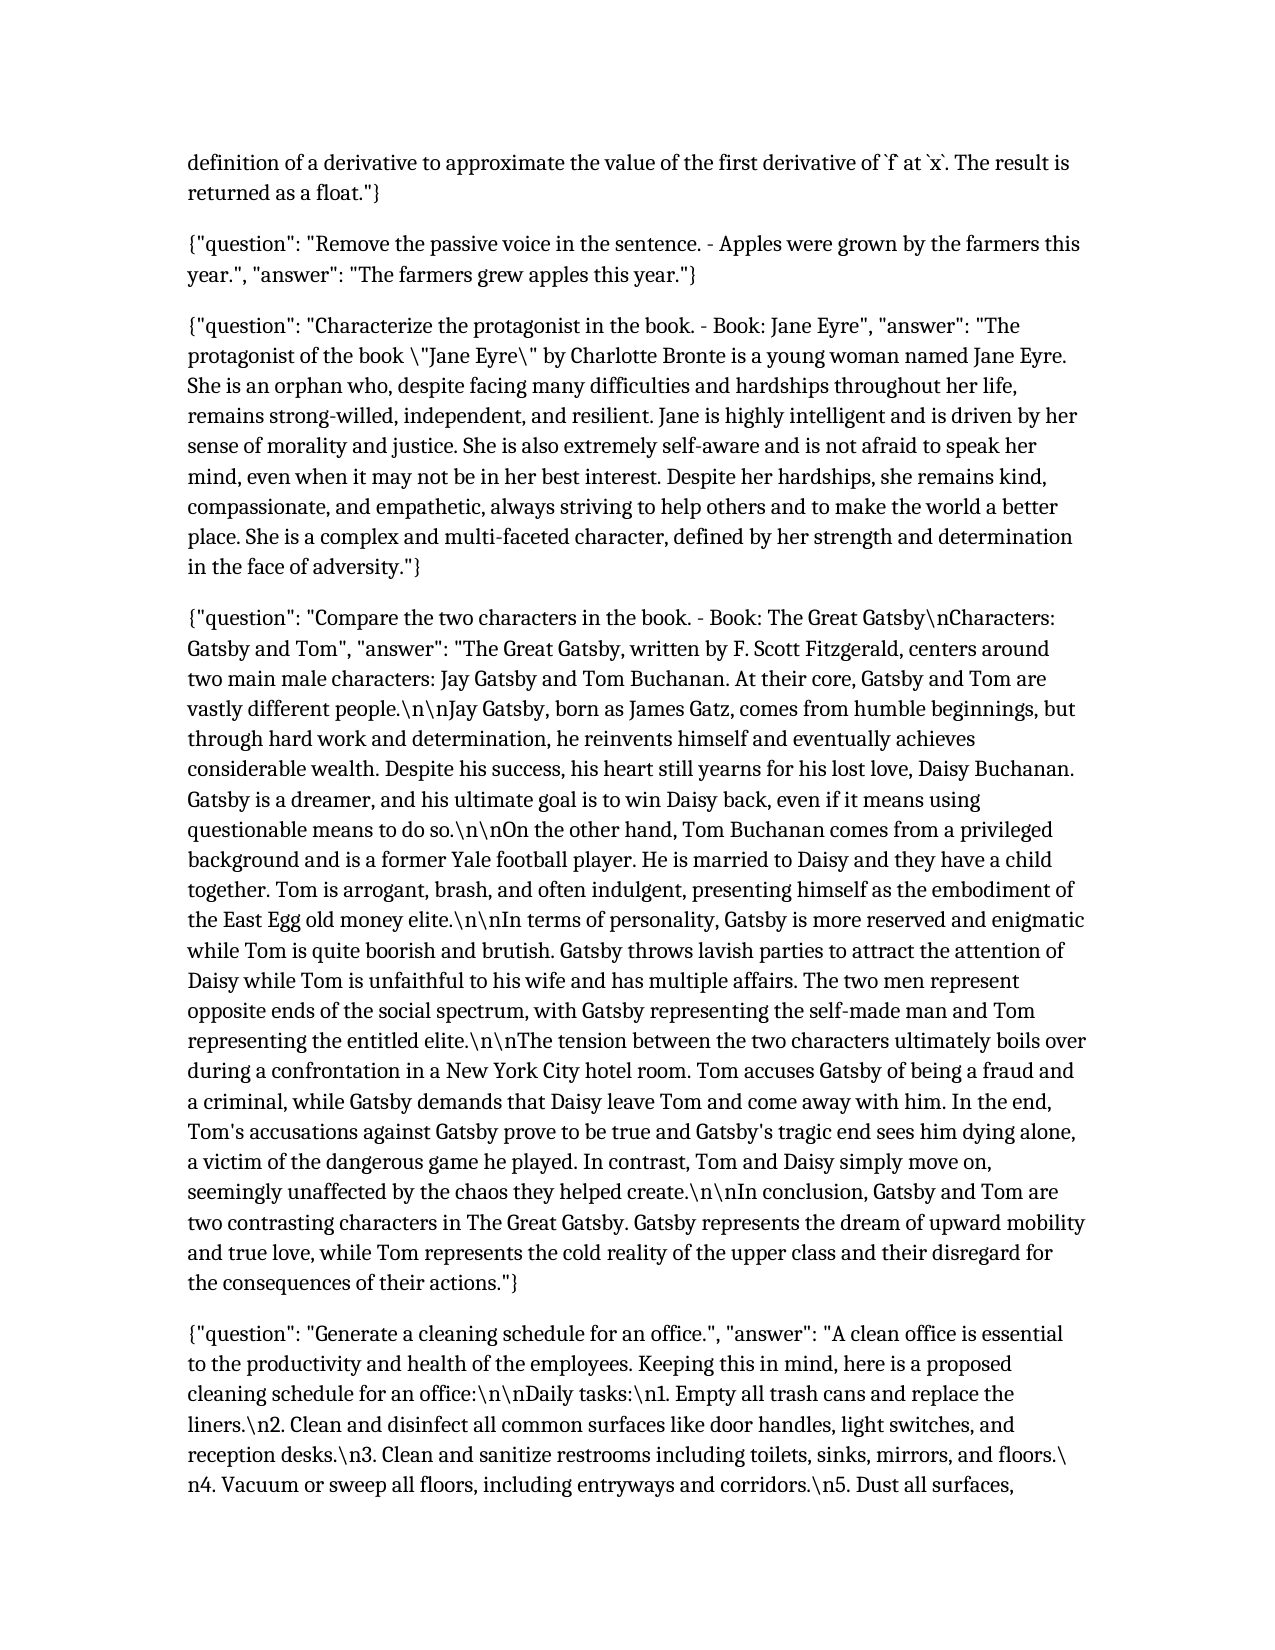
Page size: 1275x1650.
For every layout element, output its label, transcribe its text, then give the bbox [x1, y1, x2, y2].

text {"question": "Remove the passive voice in the sentence. - Apples were grown by the farmers this year.", "answer": "The farmers grew apples this year."} [187, 231, 1087, 288]
text {"question": "Characterize the protagonist in the book. - Book: Jane Eyre", "answer": "The protagonist of the book \"Jane Eyre\" by Charlotte Bronte is a young woman named Jane Eyre. She is an orphan who, despite facing many difficulties and hardships throughout her life, remains strong-willed, independent, and resilient. Jane is highly intelligent and is driven by her sense of morality and justice. She is also extremely self-aware and is not afraid to speak her mind, even when it may not be in her best interest. Despite her hardships, she remains kind, compassionate, and empathetic, always striving to help others and to make the world a better place. She is a complex and multi-faceted character, defined by her strength and determination in the face of adversity."} [187, 312, 1087, 581]
text {"question": "Compare the two characters in the book. - Book: The Great Gatsby\nCharacters: Gatsby and Tom", "answer": "The Great Gatsby, written by F. Scott Fitzgerald, centers around two main male characters: Jay Gatsby and Tom Buchanan. At their core, Gatsby and Tom are vastly different people.\n\nJay Gatsby, born as James Gatz, comes from humble beginnings, but through hard work and determination, he reinvents himself and eventually achieves considerable wealth. Despite his success, his heart still yearns for his lost love, Daisy Buchanan. Gatsby is a dreamer, and his ultimate goal is to win Daisy back, even if it means using questionable means to do so.\n\nOn the other hand, Tom Buchanan comes from a privileged background and is a former Yale football player. He is married to Daisy and they have a child together. Tom is arrogant, brash, and often indulgent, presenting himself as the embodiment of the East Egg old money elite.\n\nIn terms of personality, Gatsby is more reserved and enigmatic while Tom is quite boorish and brutish. Gatsby throws lavish parties to attract the attention of Daisy while Tom is unfaithful to his wife and has multiple affairs. The two men represent opposite ends of the social spectrum, with Gatsby representing the self-made man and Tom representing the entitled elite.\n\nThe tension between the two characters ultimately boils over during a confrontation in a New York City hotel room. Tom accuses Gatsby of being a fraud and a criminal, while Gatsby demands that Daisy leave Tom and come away with him. In the end, Tom's accusations against Gatsby prove to be true and Gatsby's tragic end sees him dying alone, a victim of the dangerous game he played. In contrast, Tom and Daisy simply move on, seemingly unaffected by the chaos they helped create.\n\nIn conclusion, Gatsby and Tom are two contrasting characters in The Great Gatsby. Gatsby represents the dream of upward mobility and true love, while Tom represents the cold reality of the upper class and their disregard for the consequences of their actions."} [187, 605, 1087, 1296]
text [187, 1321, 1087, 1498]
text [187, 150, 1087, 207]
